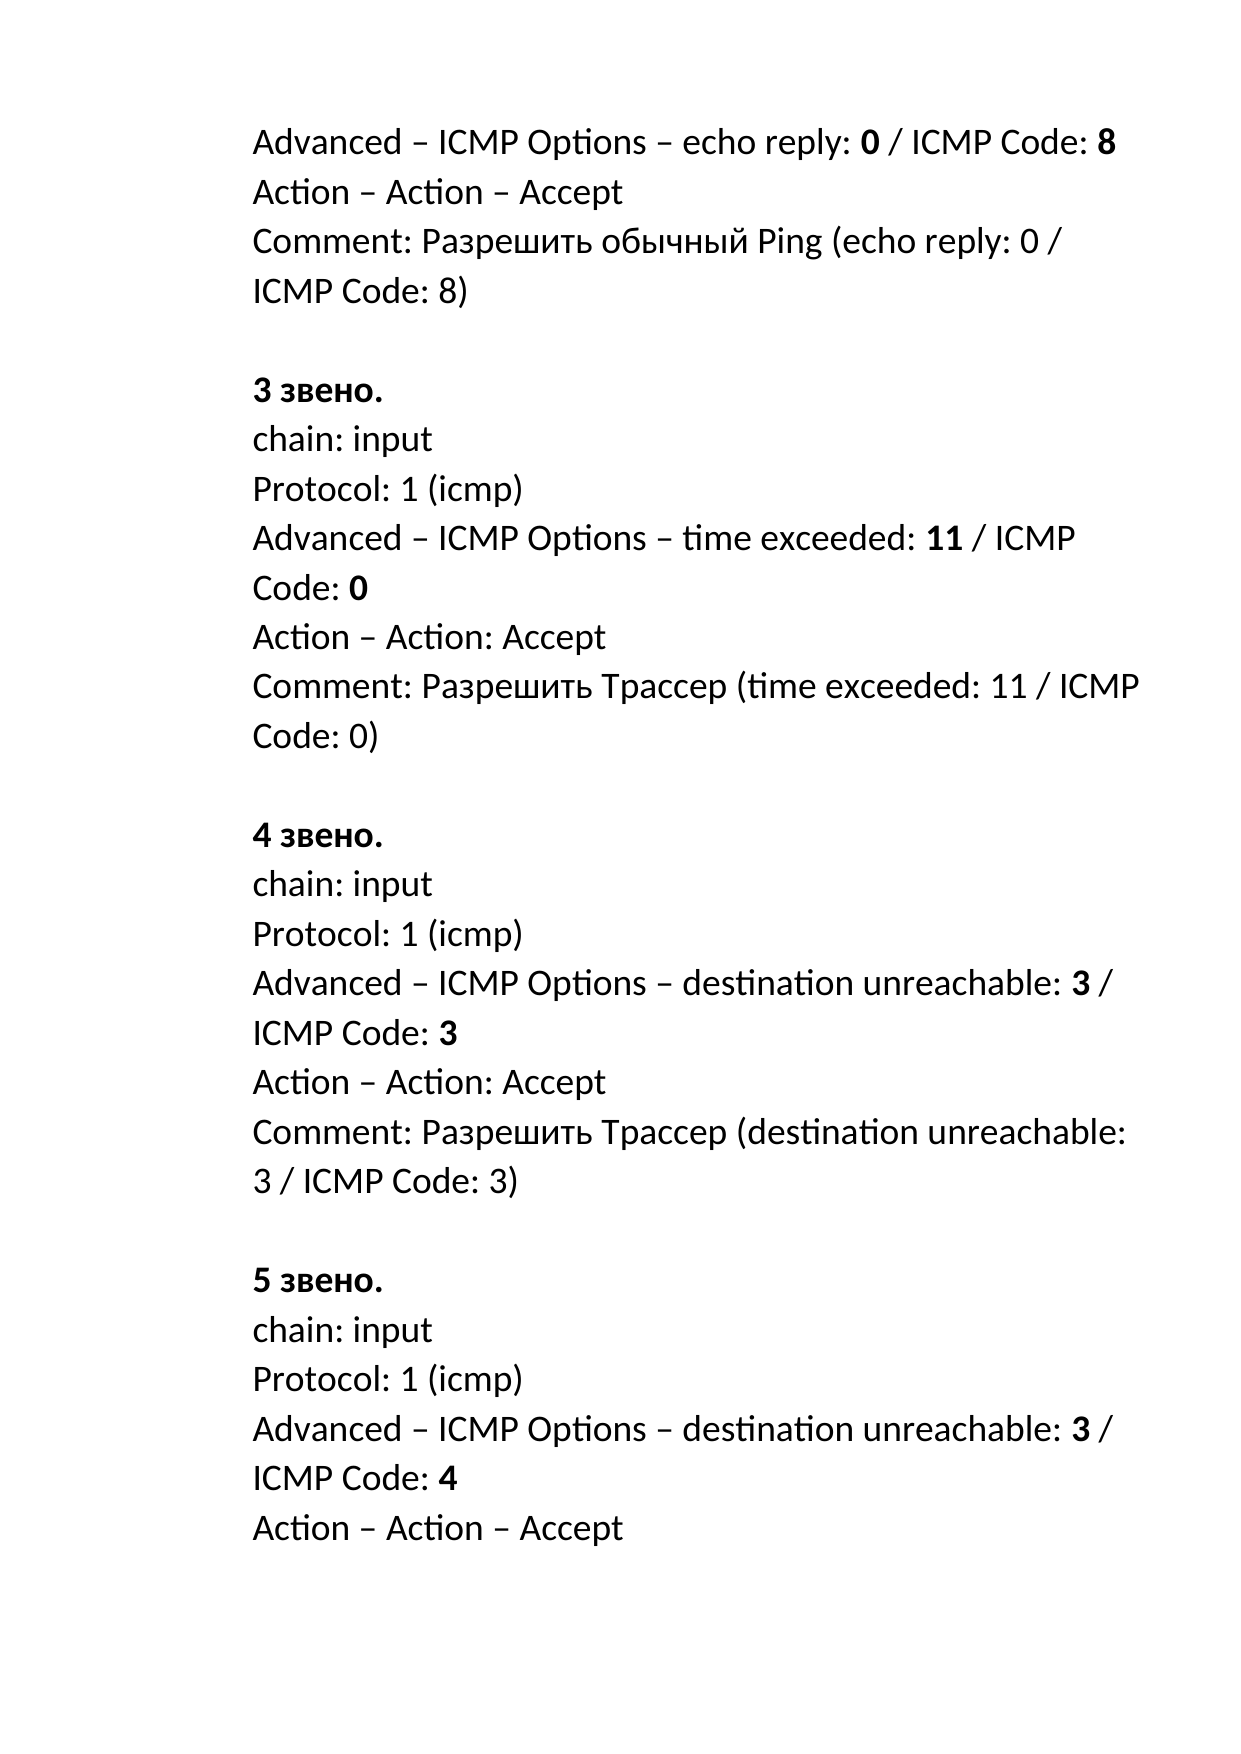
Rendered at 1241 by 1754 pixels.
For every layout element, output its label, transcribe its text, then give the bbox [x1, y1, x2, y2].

list Comment: Разрешить Трассер (destination unreachable: 3 / ICMP Code: 3) [252, 1108, 1152, 1203]
list 5 звено. [252, 1256, 1152, 1302]
list chain: input [252, 415, 1152, 461]
list 3 звено. [252, 366, 1152, 411]
list Action – Action: Accept [252, 613, 1152, 659]
list Advanced – ICMP Options – echo reply: 0 / ICMP Code: 8 [252, 118, 1152, 164]
list Action – Action: Accept [252, 1058, 1152, 1104]
list chain: input [252, 860, 1152, 906]
list 4 звено. [252, 811, 1152, 857]
list Action – Action – Accept [252, 1503, 1152, 1549]
list Protocol: 1 (icmp) [252, 910, 1152, 956]
list chain: input [252, 1306, 1152, 1351]
list Comment: Разрешить Трассер (time exceeded: 11 / ICMP Code: 0) [252, 662, 1152, 758]
list Advanced – ICMP Options – time exceeded: 11 / ICMP Code: 0 [252, 514, 1152, 609]
list Action – Action – Accept [252, 168, 1152, 213]
list Comment: Разрешить обычный Ping (echo reply: 0 / ICMP Code: 8) [252, 217, 1152, 312]
list Advanced – ICMP Options – destination unreachable: 3 / ICMP Code: 3 [252, 959, 1152, 1054]
list Protocol: 1 (icmp) [252, 464, 1152, 510]
list Protocol: 1 (icmp) [252, 1355, 1152, 1401]
list Advanced – ICMP Options – destination unreachable: 3 / ICMP Code: 4 [252, 1404, 1152, 1500]
